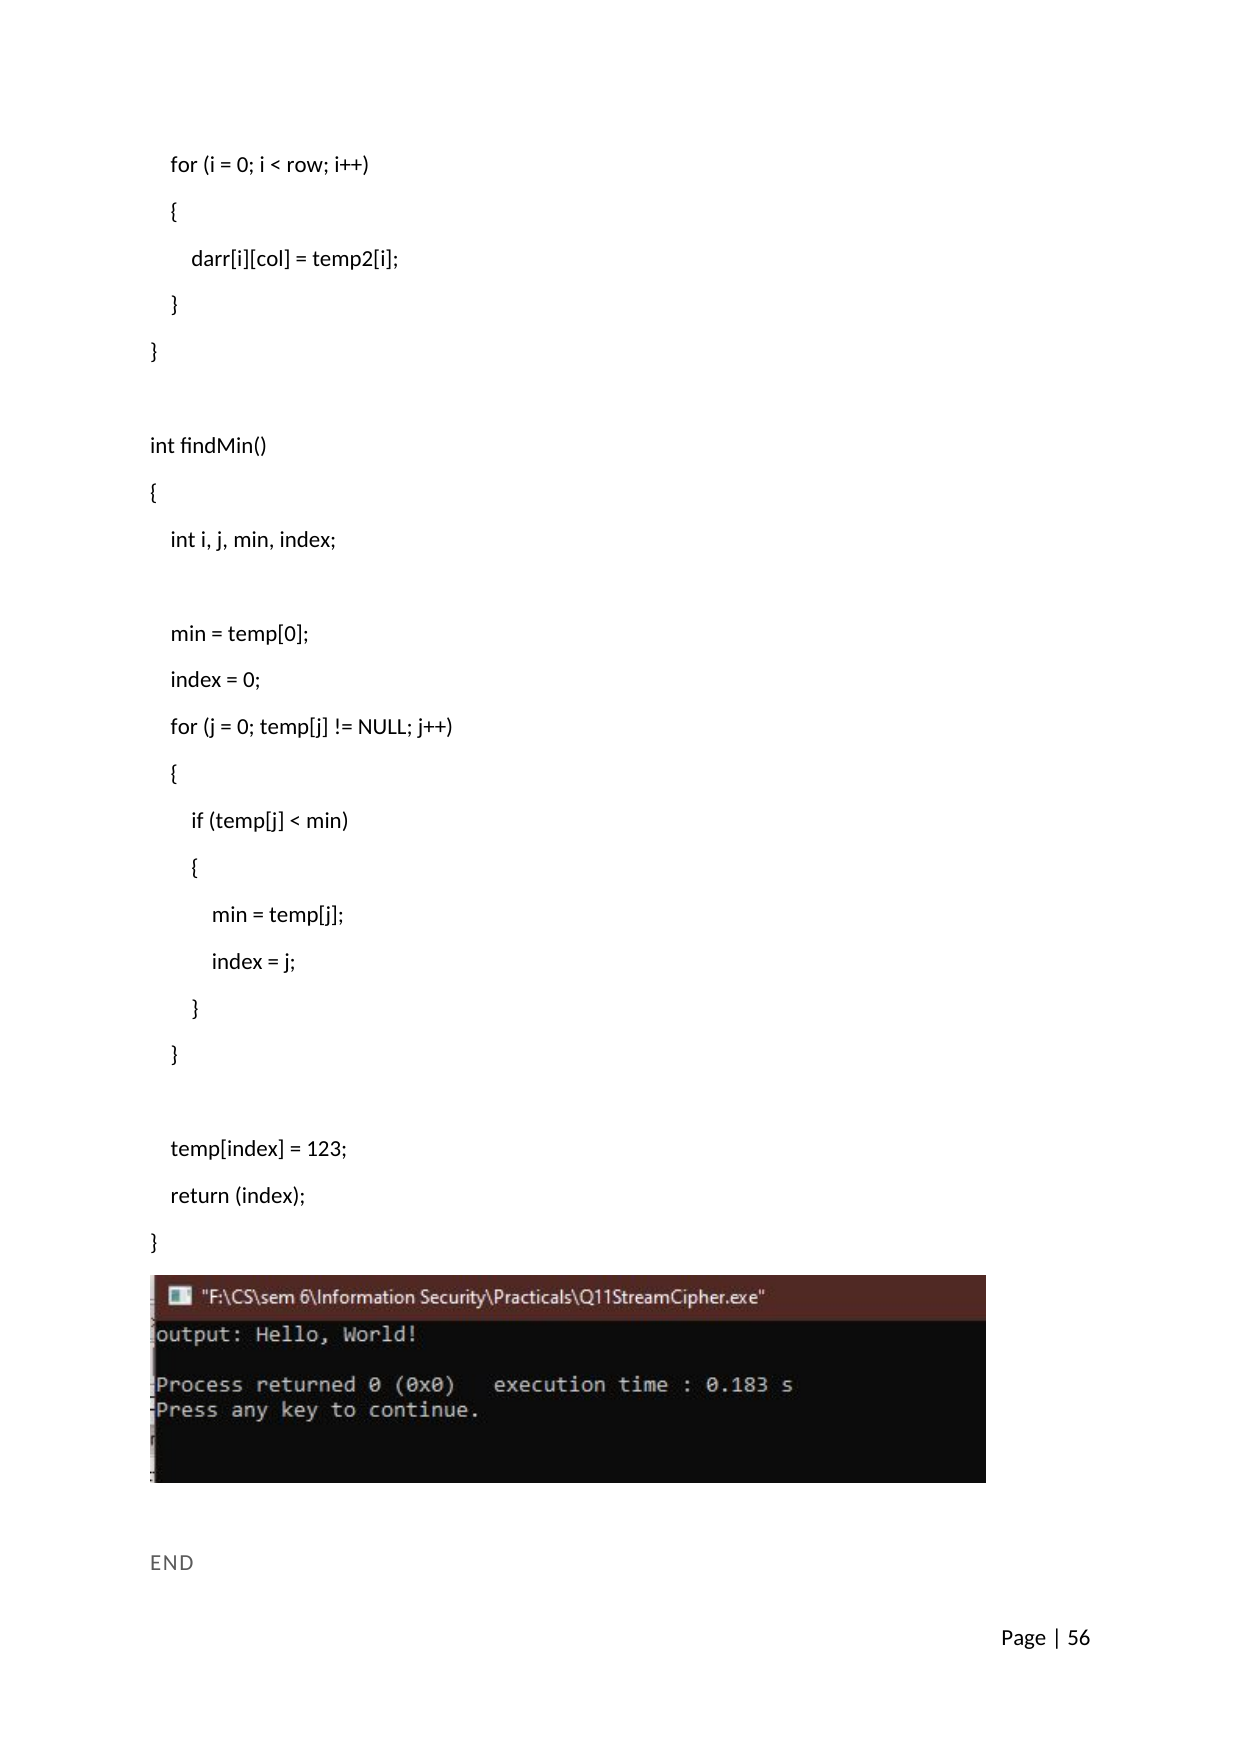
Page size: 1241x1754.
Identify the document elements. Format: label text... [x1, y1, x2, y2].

text int findMin() [150, 431, 1090, 459]
text } [150, 994, 1090, 1022]
picture [150, 1275, 986, 1483]
text index = 0; [150, 666, 1090, 694]
text min = temp[0]; [150, 619, 1090, 647]
text } [150, 337, 1090, 366]
text if (temp[j] < min) [150, 806, 1090, 834]
text temp[index] = 123; [150, 1134, 1090, 1162]
text return (index); [150, 1181, 1090, 1209]
text } [150, 1228, 1090, 1256]
text { [150, 197, 1090, 225]
text } [150, 1041, 1090, 1069]
text index = j; [150, 947, 1090, 975]
subtitle END [150, 1548, 1090, 1577]
text int i, j, min, index; [150, 525, 1090, 553]
text min = temp[j]; [150, 900, 1090, 928]
text darr[i][col] = temp2[i]; [150, 244, 1090, 272]
text } [150, 291, 1090, 319]
text { [150, 853, 1090, 881]
text { [150, 478, 1090, 506]
text for (i = 0; i < row; i++) [150, 150, 1090, 178]
text for (j = 0; temp[j] != NULL; j++) [150, 712, 1090, 741]
text { [150, 759, 1090, 787]
